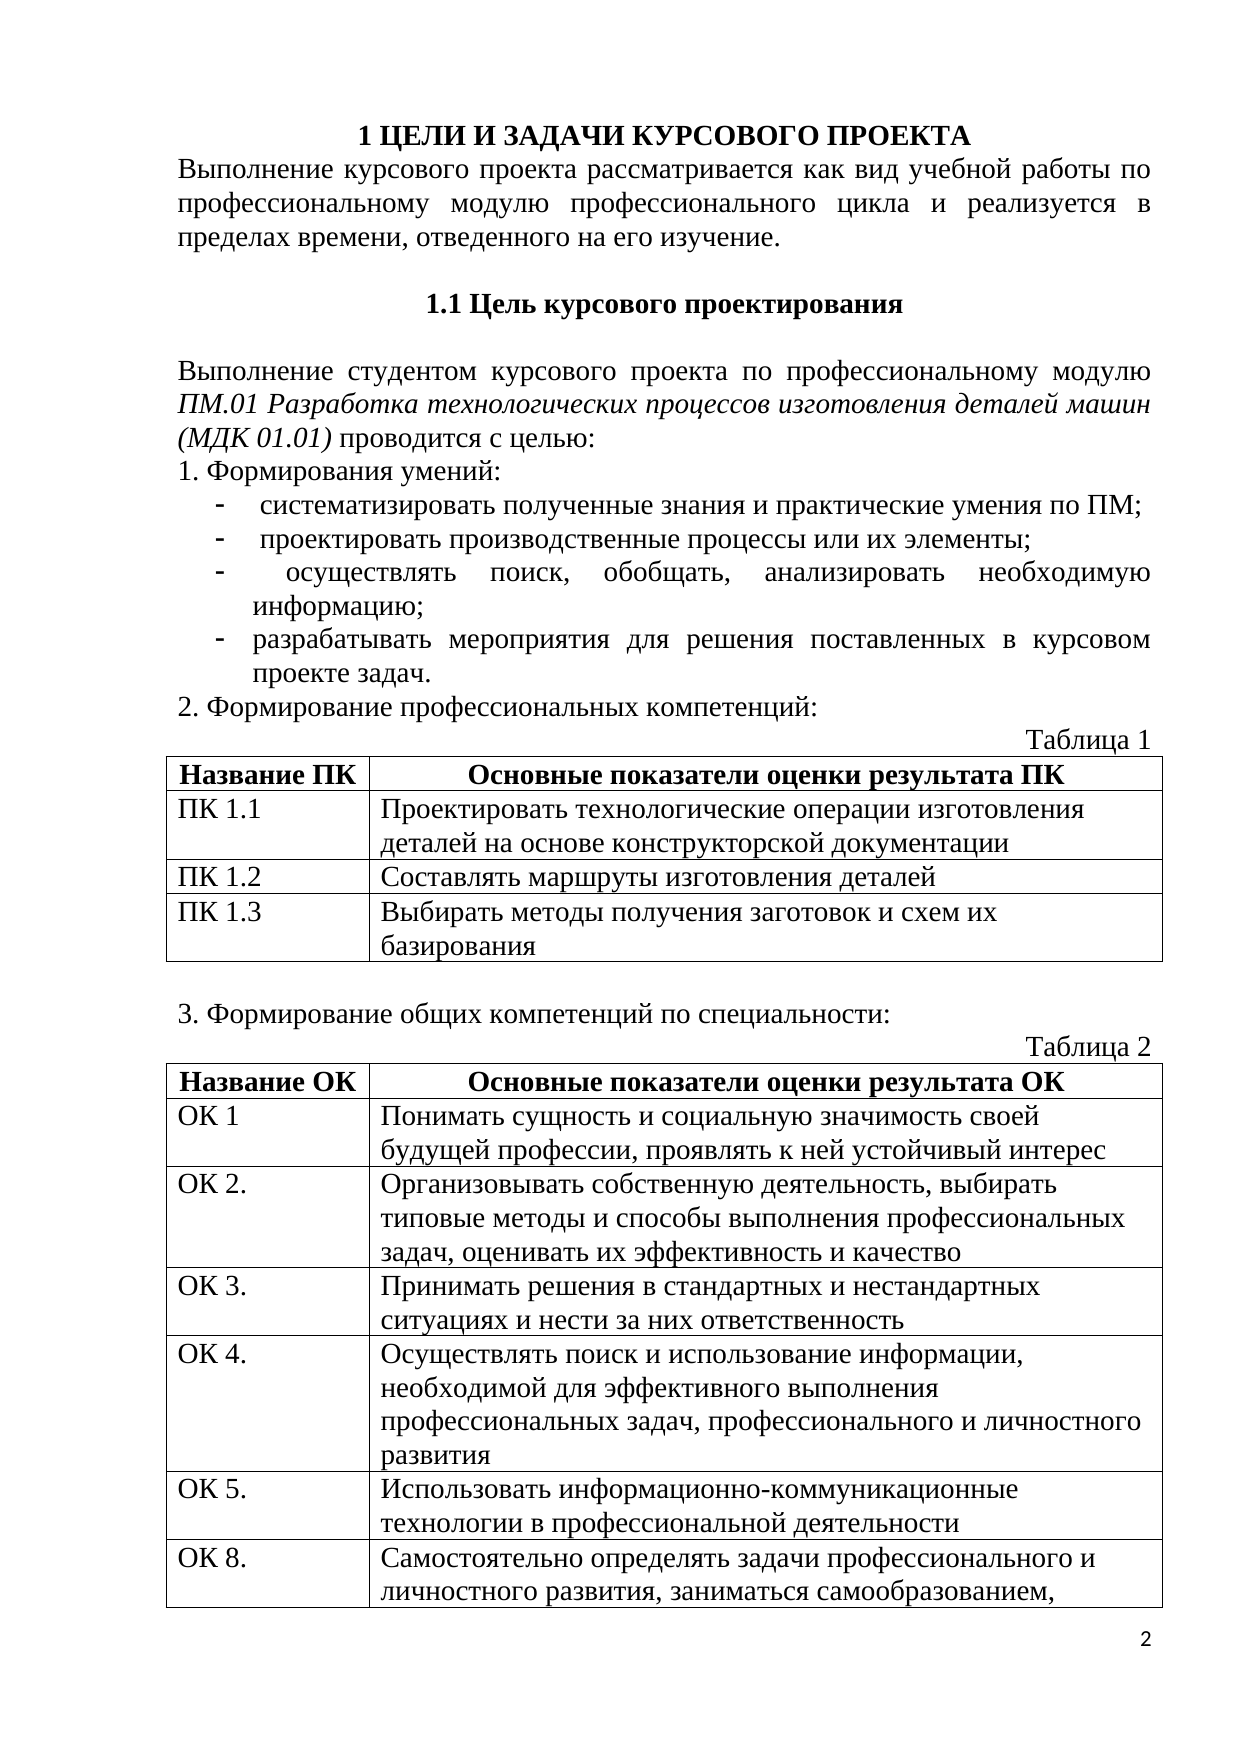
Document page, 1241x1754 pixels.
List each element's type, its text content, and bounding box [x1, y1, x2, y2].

text Выполнение студентом курсового проекта по профессиональному модулю ПМ.01 Разработка технологических процессов изготовления деталей машин (МДК 01.01) проводится с целью: [177, 353, 1152, 453]
table_cell ОК 4. [167, 1336, 369, 1471]
table_cell ОК 8. [167, 1540, 369, 1607]
text Выполнение курсового проекта рассматривается как вид учебной работы по профессиональному модулю профессионального цикла и реализуется в пределах времени, отведенного на его изучение. [177, 152, 1152, 252]
table_cell Использовать информационно-коммуникационные технологии в профессиональной деятельности [370, 1472, 1162, 1539]
table_header Название ОК [167, 1064, 369, 1097]
text 1. Формирования умений: [177, 453, 1152, 487]
table_cell Понимать сущность и социальную значимость своей будущей профессии, проявлять к ней устойчивый интерес [370, 1099, 1162, 1166]
text 1 ЦЕЛИ И ЗАДАЧИ КУРСОВОГО ПРОЕКТА [177, 118, 1152, 152]
text 1.1 Цель курсового проектирования [177, 286, 1152, 319]
table_cell ПК 1.1 [167, 791, 369, 858]
table_header Основные показатели оценки результата ПК [370, 757, 1162, 790]
table_cell Выбирать методы получения заготовок и схем их базирования [370, 894, 1162, 961]
table_header Название ПК [167, 757, 369, 790]
list разрабатывать мероприятия для решения поставленных в курсовом проекте задач. [215, 622, 1152, 689]
table_header Основные показатели оценки результата ОК [370, 1064, 1162, 1097]
table_cell Принимать решения в стандартных и нестандартных ситуациях и нести за них ответственность [370, 1268, 1162, 1335]
table_cell ПК 1.2 [167, 860, 369, 893]
table_cell Проектировать технологические операции изготовления деталей на основе конструкторской документации [370, 791, 1162, 858]
text Таблица 2 [177, 1029, 1152, 1063]
table_cell Составлять маршруты изготовления деталей [370, 860, 1162, 893]
table_cell ОК 5. [167, 1472, 369, 1539]
list осуществлять поиск, обобщать, анализировать необходимую информацию; [215, 554, 1152, 622]
text Таблица 1 [177, 722, 1152, 756]
text 2. Формирование профессиональных компетенций: [177, 689, 1152, 722]
list проектировать производственные процессы или их элементы; [215, 521, 1152, 554]
table_cell ОК 3. [167, 1268, 369, 1335]
table_cell Организовывать собственную деятельность, выбирать типовые методы и способы выполнения профессиональных задач, оценивать их эффективность и качество [370, 1167, 1162, 1267]
list систематизировать полученные знания и практические умения по ПМ; [215, 487, 1152, 521]
table_cell Осуществлять поиск и использование информации, необходимой для эффективного выполнения профессиональных задач, профессионального и личностного развития [370, 1336, 1162, 1471]
table_cell ПК 1.3 [167, 894, 369, 961]
table_cell ОК 1 [167, 1099, 369, 1166]
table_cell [370, 1540, 1162, 1607]
table_cell ОК 2. [167, 1167, 369, 1267]
text 3. Формирование общих компетенций по специальности: [177, 996, 1152, 1029]
